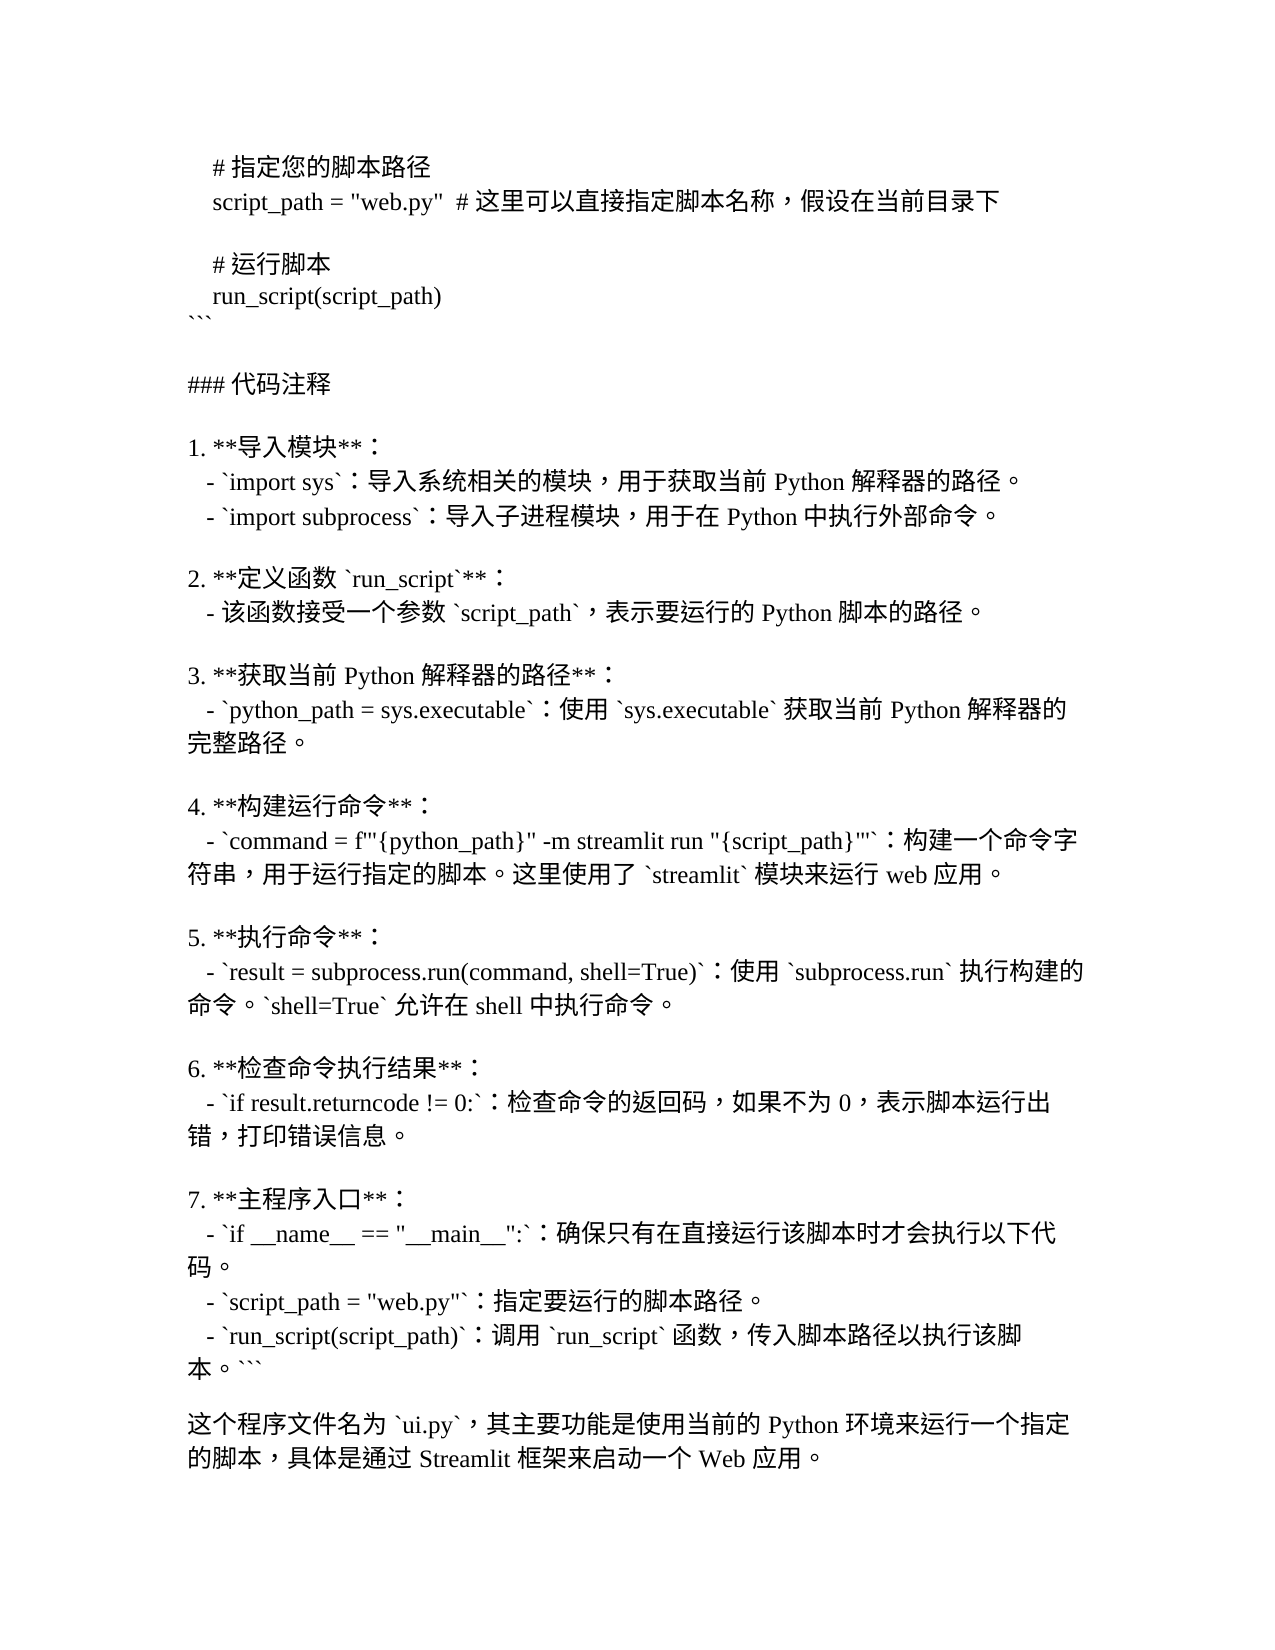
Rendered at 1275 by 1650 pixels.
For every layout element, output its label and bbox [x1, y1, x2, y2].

text [187, 150, 1087, 1386]
text [187, 1407, 1087, 1475]
